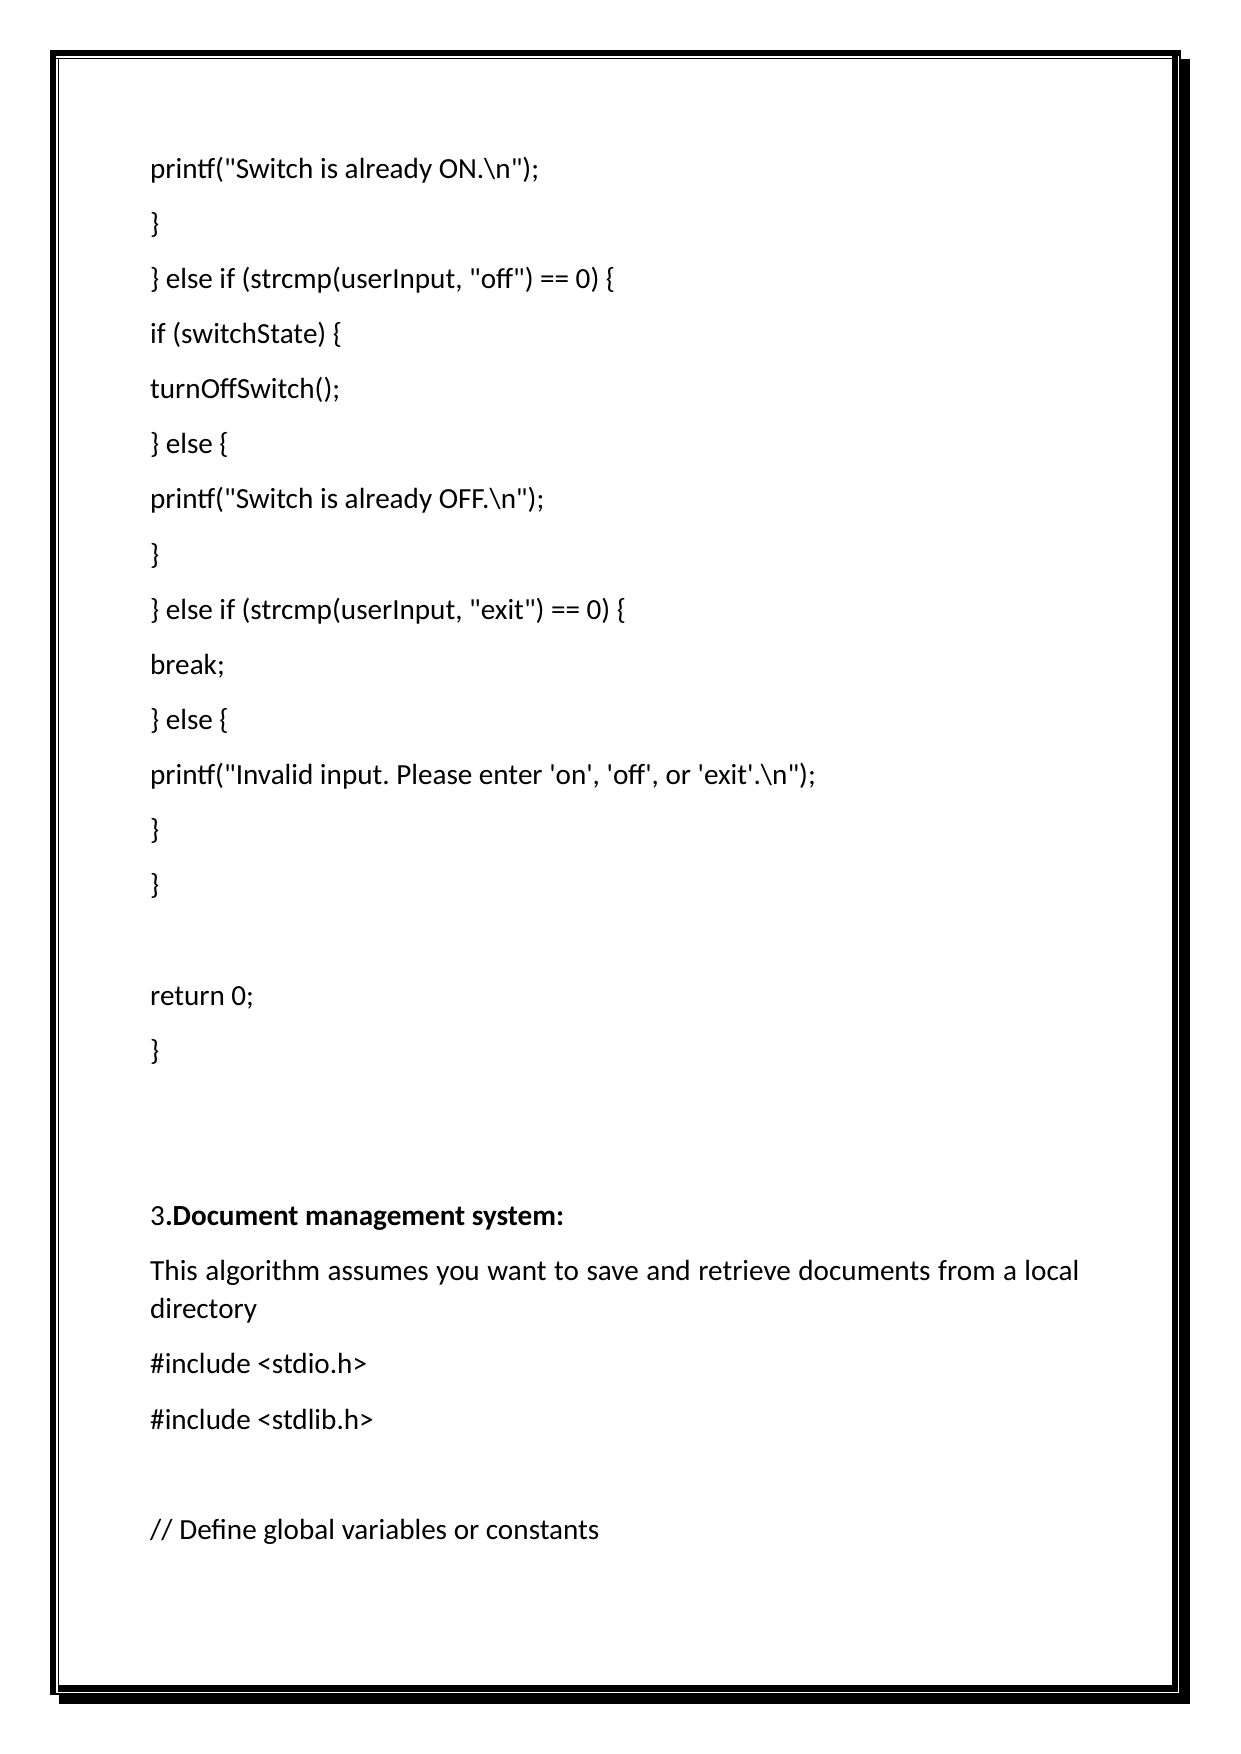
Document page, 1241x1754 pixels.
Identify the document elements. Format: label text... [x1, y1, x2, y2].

text } [150, 205, 1081, 241]
text } else { [150, 426, 1081, 461]
text turnOffSwitch(); [150, 370, 1081, 406]
text } [150, 866, 1081, 902]
text printf("Invalid input. Please enter 'on', 'off', or 'exit'.\n"); [150, 756, 1081, 792]
text } [150, 811, 1081, 847]
text } else { [150, 701, 1081, 737]
text } [150, 1032, 1081, 1067]
text // Define global variables or constants [150, 1511, 1081, 1547]
text printf("Switch is already OFF.\n"); [150, 481, 1081, 516]
text } else if (strcmp(userInput, "exit") == 0) { [150, 591, 1081, 626]
text #include <stdlib.h> [150, 1401, 1081, 1436]
text 3.Document management system: [150, 1197, 1081, 1233]
text } else if (strcmp(userInput, "off") == 0) { [150, 260, 1081, 296]
text This algorithm assumes you want to save and retrieve documents from a local directory [150, 1252, 1081, 1326]
text if (switchState) { [150, 315, 1081, 351]
text return 0; [150, 977, 1081, 1012]
text #include <stdio.h> [150, 1346, 1081, 1381]
text break; [150, 646, 1081, 682]
text printf("Switch is already ON.\n"); [150, 150, 1081, 186]
text } [150, 536, 1081, 571]
